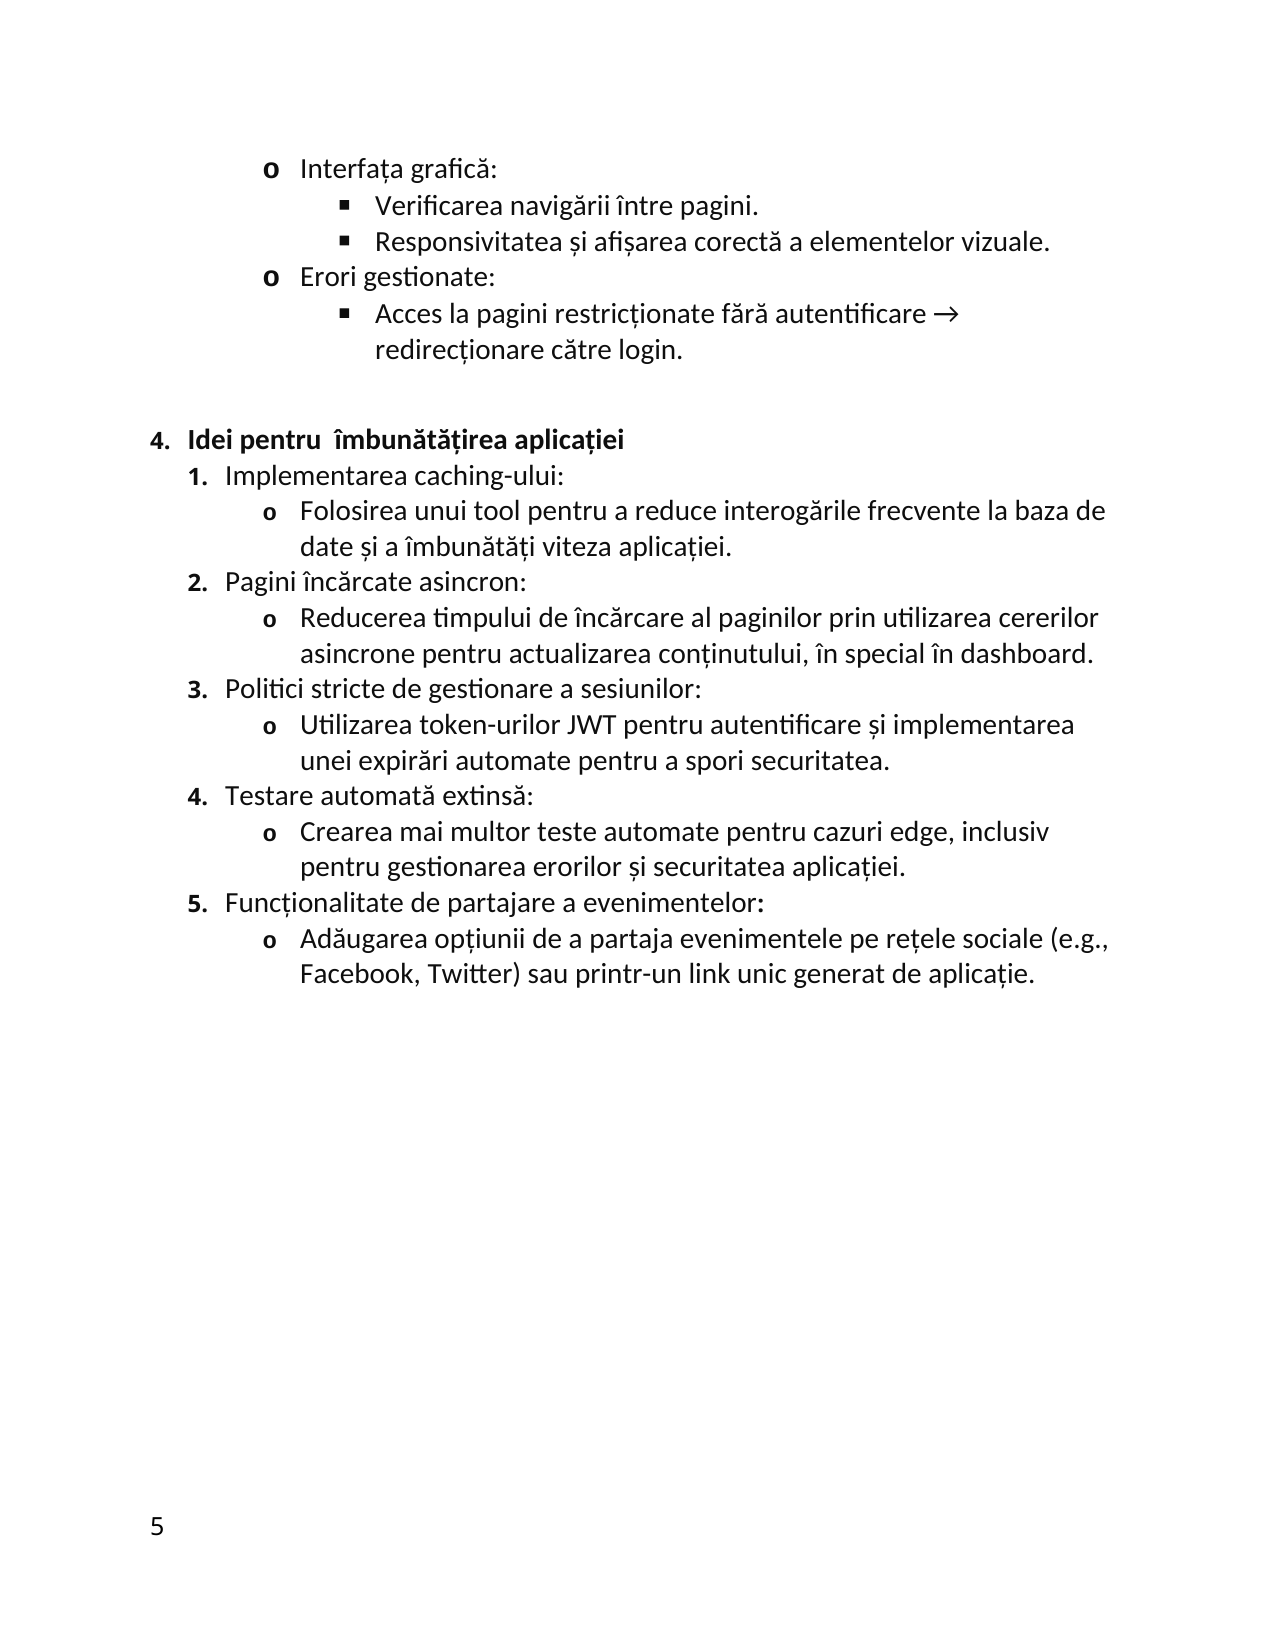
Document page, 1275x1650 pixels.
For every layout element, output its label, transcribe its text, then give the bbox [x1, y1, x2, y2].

list Acces la pagini restricționate fără autentificare → redirecționare către login. [337, 295, 1125, 367]
list Reducerea timpului de încărcare al paginilor prin utilizarea cererilor asincrone pentru actualizarea conținutului, în special în dashboard. [262, 599, 1125, 670]
list Idei pentru îmbunătățirea aplicației [150, 421, 1125, 457]
list Erori gestionate: [262, 258, 1125, 295]
list Implementarea caching-ului: [187, 457, 1125, 492]
list Pagini încărcate asincron: [187, 563, 1125, 599]
list Responsivitatea și afișarea corectă a elementelor vizuale. [337, 223, 1125, 258]
list Testare automată extinsă: [187, 777, 1125, 813]
list Crearea mai multor teste automate pentru cazuri edge, inclusiv pentru gestionarea erorilor și securitatea aplicației. [262, 813, 1125, 884]
list Utilizarea token-urilor JWT pentru autentificare și implementarea unei expirări automate pentru a spori securitatea. [262, 706, 1125, 777]
list Interfața grafică: [262, 150, 1125, 187]
list Funcționalitate de partajare a evenimentelor: [187, 884, 1125, 920]
list Adăugarea opțiunii de a partaja evenimentele pe rețele sociale (e.g., Facebook, Twitter) sau printr-un link unic generat de aplicație. [262, 920, 1125, 991]
list Verificarea navigării între pagini. [337, 187, 1125, 223]
list Politici stricte de gestionare a sesiunilor: [187, 670, 1125, 706]
list Folosirea unui tool pentru a reduce interogările frecvente la baza de date și a îmbunătăți viteza aplicației. [262, 492, 1125, 563]
